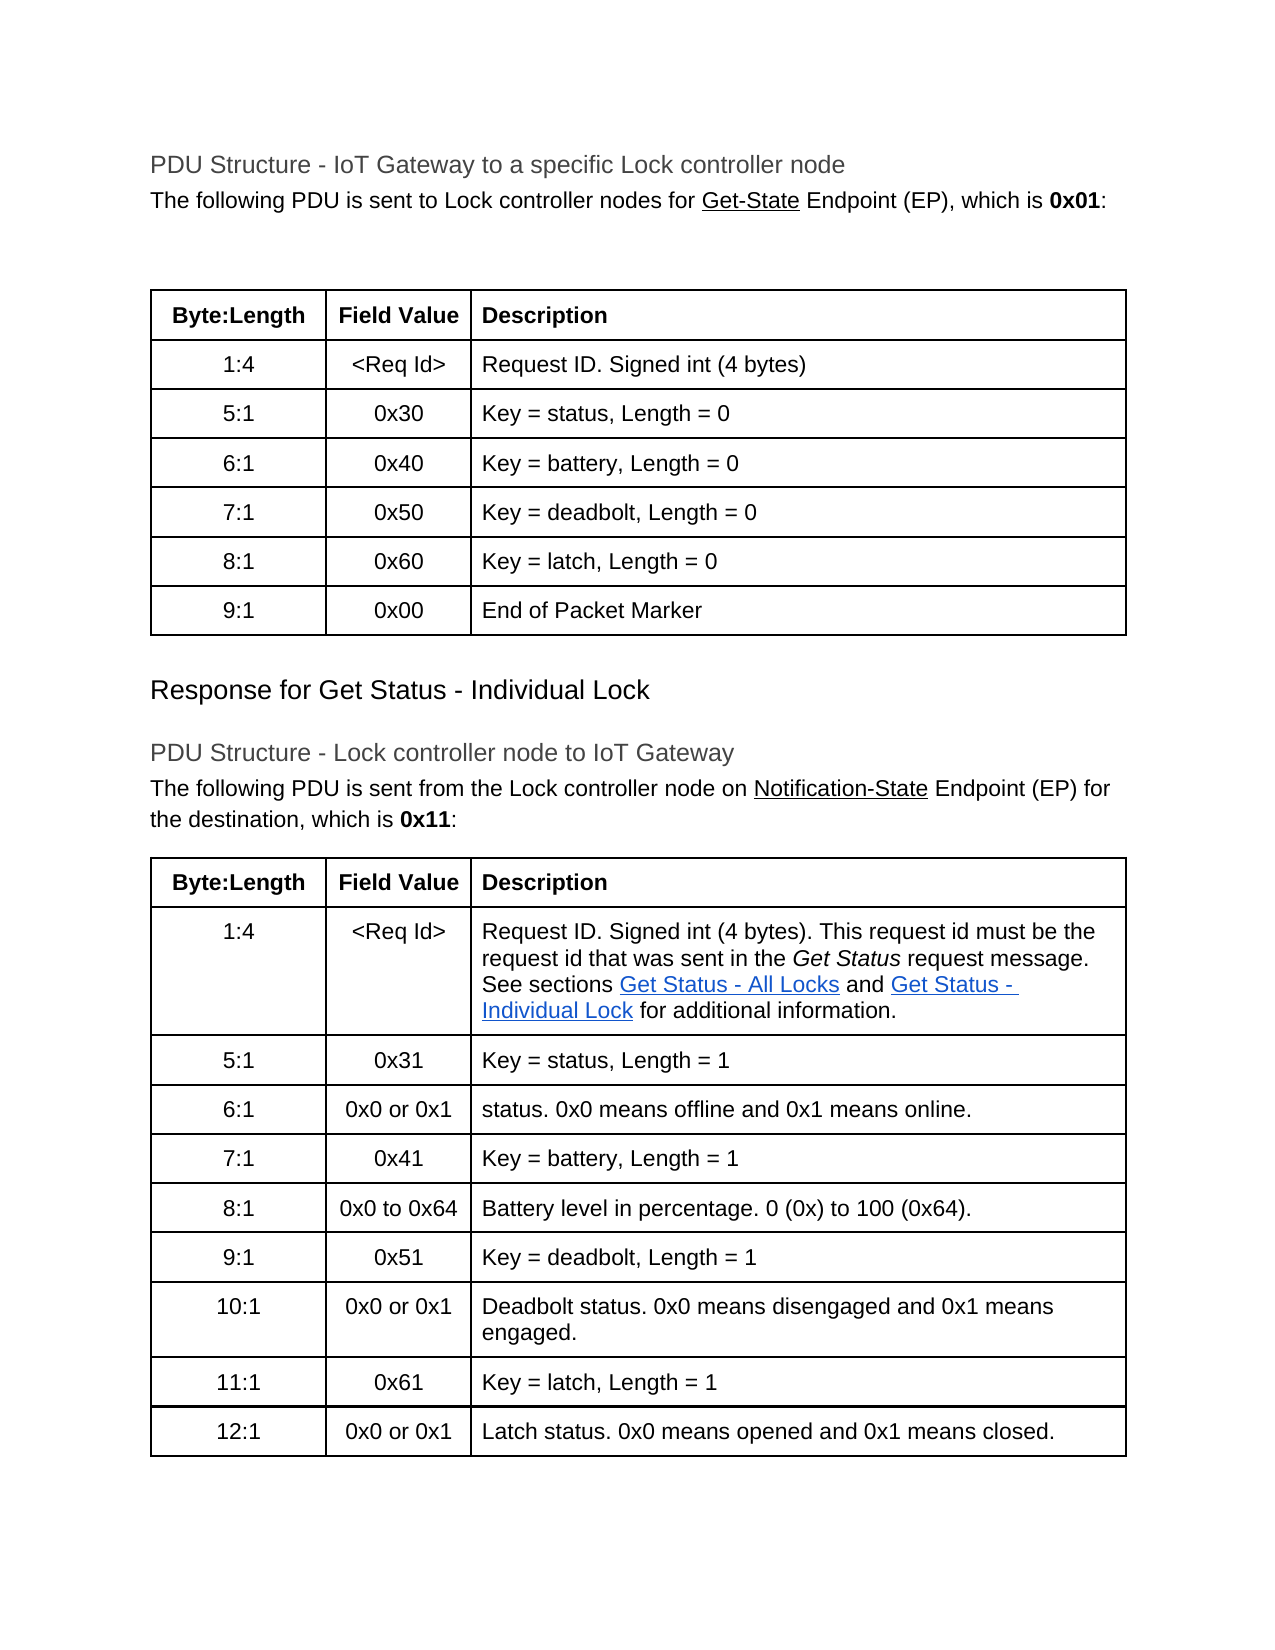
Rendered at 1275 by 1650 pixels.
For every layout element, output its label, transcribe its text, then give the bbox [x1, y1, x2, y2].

table_cell 0x0 or 0x1 [327, 1408, 470, 1455]
table_cell 6:1 [152, 439, 325, 486]
table_cell 0x0 or 0x1 [327, 1283, 470, 1356]
table_cell Deadbolt status. 0x0 means disengaged and 0x1 means engaged. [472, 1283, 1125, 1356]
table_cell Key = status, Length = 1 [472, 1036, 1125, 1083]
table_cell 0x41 [327, 1135, 470, 1182]
table_cell 8:1 [152, 538, 325, 585]
table_cell 0x30 [327, 390, 470, 437]
table_cell 8:1 [152, 1184, 325, 1231]
table_cell 0x31 [327, 1036, 470, 1083]
table_cell 9:1 [152, 1233, 325, 1281]
subtitle PDU Structure - IoT Gateway to a specific Lock controller node [150, 150, 1125, 179]
table_cell 0x0 or 0x1 [327, 1086, 470, 1133]
table_header Field Value [327, 859, 470, 906]
table_cell 0x40 [327, 439, 470, 486]
table_header Description [472, 859, 1125, 906]
table_cell Key = latch, Length = 0 [472, 538, 1125, 585]
table_cell 0x0 to 0x64 [327, 1184, 470, 1231]
table_cell Key = deadbolt, Length = 1 [472, 1233, 1125, 1281]
table_cell 0x50 [327, 488, 470, 536]
table_cell 11:1 [152, 1358, 325, 1405]
subtitle PDU Structure - Lock controller node to IoT Gateway [150, 738, 1125, 767]
table_cell 0x61 [327, 1358, 470, 1405]
table_cell 0x60 [327, 538, 470, 585]
subtitle Response for Get Status - Individual Lock [150, 674, 1125, 705]
table_cell <Req Id> [327, 341, 470, 388]
table_cell Request ID. Signed int (4 bytes) [472, 341, 1125, 388]
table_cell Key = deadbolt, Length = 0 [472, 488, 1125, 536]
table_cell 5:1 [152, 1036, 325, 1083]
table_cell 9:1 [152, 587, 325, 634]
table_cell Key = status, Length = 0 [472, 390, 1125, 437]
table_cell Key = latch, Length = 1 [472, 1358, 1125, 1405]
table_cell Latch status. 0x0 means opened and 0x1 means closed. [472, 1408, 1125, 1455]
table_header Byte:Length [152, 291, 325, 338]
text The following PDU is sent from the Lock controller node on Notification-State Endpoint (EP) for the destination, which is 0x11: [150, 775, 1125, 832]
table_cell Key = battery, Length = 0 [472, 439, 1125, 486]
table_cell 1:4 [152, 908, 325, 1034]
text The following PDU is sent to Lock controller nodes for Get-State Endpoint (EP), which is 0x01: [150, 187, 1125, 213]
table_cell 6:1 [152, 1086, 325, 1133]
table_cell 0x51 [327, 1233, 470, 1281]
table_cell End of Packet Marker [472, 587, 1125, 634]
table_cell 0x00 [327, 587, 470, 634]
table_cell 7:1 [152, 488, 325, 536]
table_cell Request ID. Signed int (4 bytes). This request id must be the request id that was sent in the Get Status request message. See sections Get Status - All Locks and Get Status - Individual Lock for additional information. [472, 908, 1125, 1034]
table_header Byte:Length [152, 859, 325, 906]
table_cell status. 0x0 means offline and 0x1 means online. [472, 1086, 1125, 1133]
table_cell 7:1 [152, 1135, 325, 1182]
table_cell Battery level in percentage. 0 (0x) to 100 (0x64). [472, 1184, 1125, 1231]
table_header Description [472, 291, 1125, 338]
table_cell Key = battery, Length = 1 [472, 1135, 1125, 1182]
table_cell 1:4 [152, 341, 325, 388]
table_cell 12:1 [152, 1408, 325, 1455]
table_cell <Req Id> [327, 908, 470, 1034]
table_cell 5:1 [152, 390, 325, 437]
table_cell 10:1 [152, 1283, 325, 1356]
table_header Field Value [327, 291, 470, 338]
